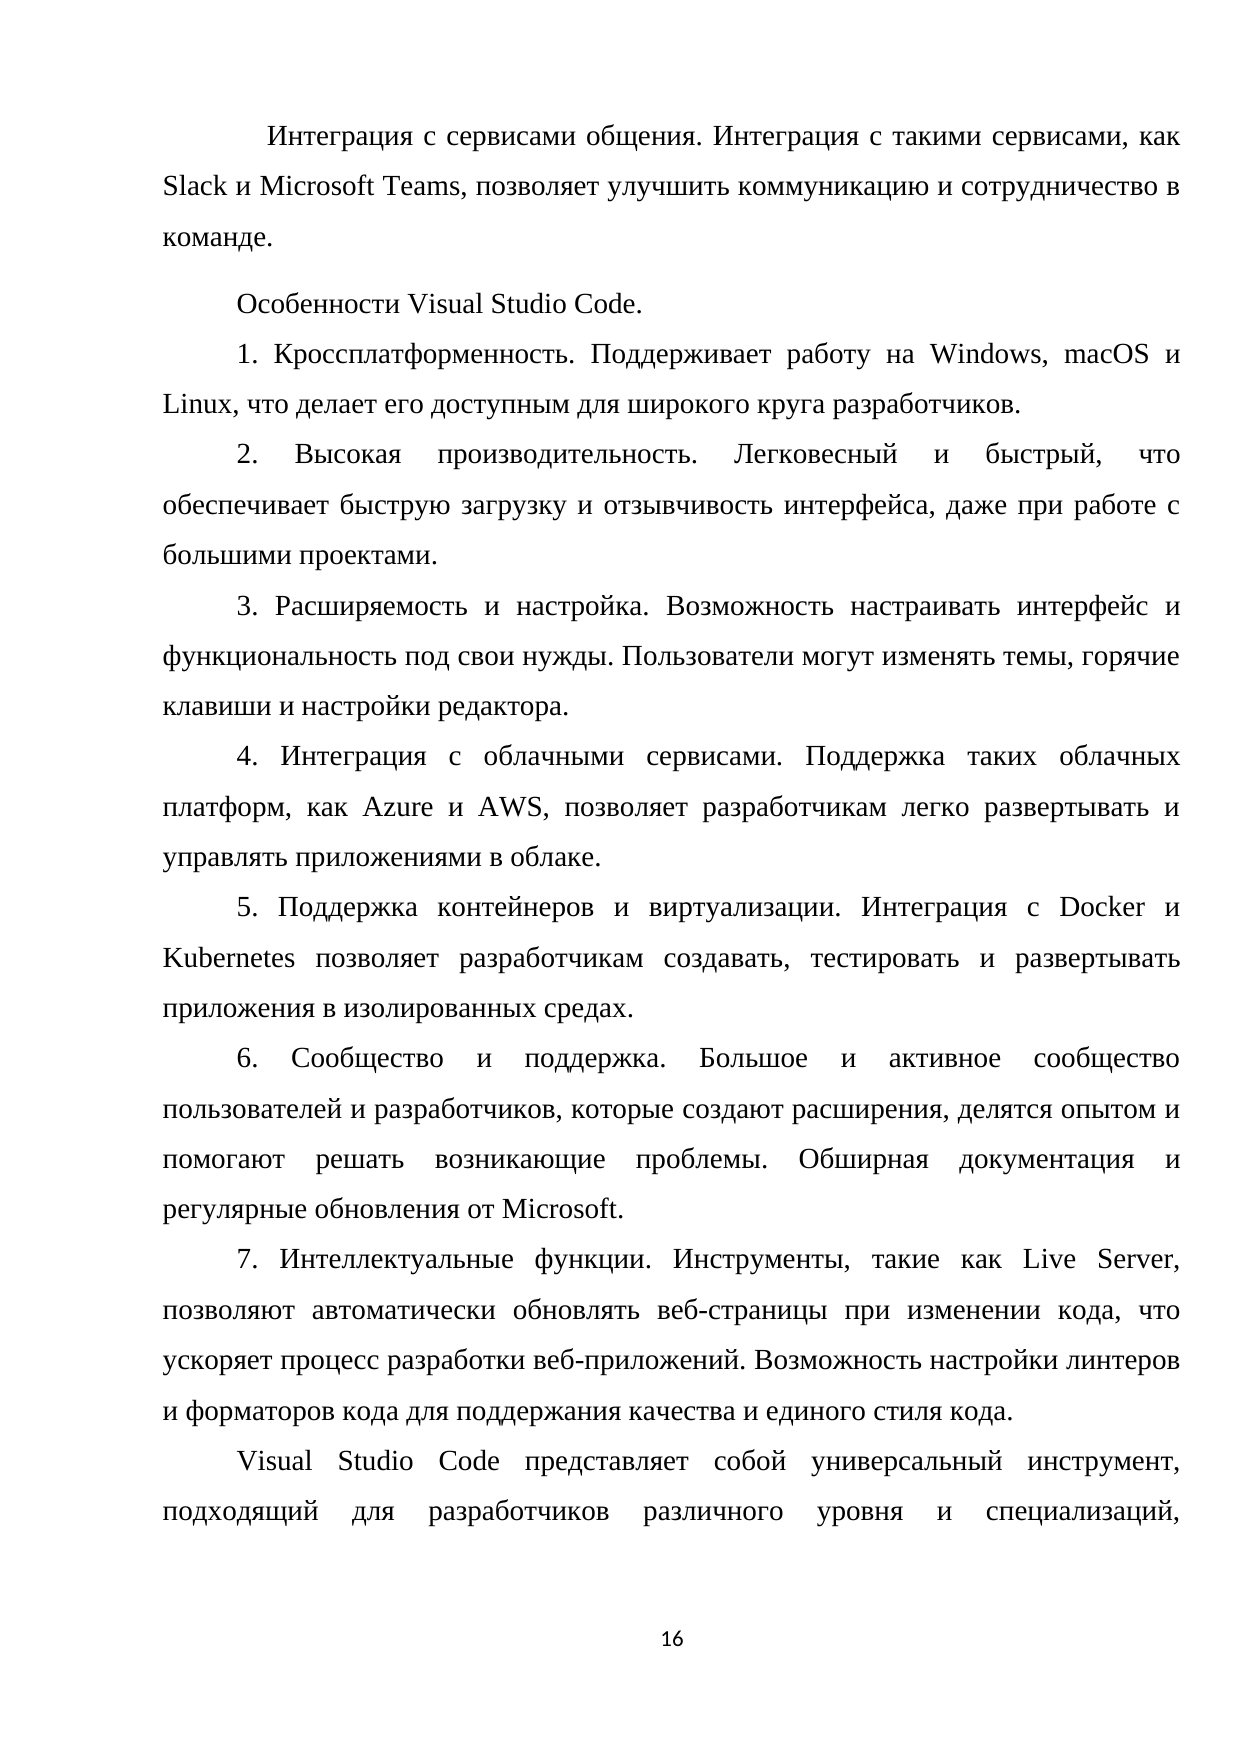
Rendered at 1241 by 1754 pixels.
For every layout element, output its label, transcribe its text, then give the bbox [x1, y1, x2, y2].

text 6. Сообщество и поддержка. Большое и активное сообщество пользователей и разработчиков, которые создают расширения, делятся опытом и помогают решать возникающие проблемы. Обширная документация и регулярные обновления от Microsoft. [162, 1040, 1181, 1225]
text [162, 1443, 1181, 1527]
text 4. Интеграция с облачными сервисами. Поддержка таких облачных платформ, как Azure и AWS, позволяет разработчикам легко развертывать и управлять приложениями в облаке. [162, 738, 1181, 873]
text Интеграция с сервисами общения. Интеграция с такими сервисами, как Slack и Microsoft Teams, позволяет улучшить коммуникацию и сотрудничество в команде. [162, 118, 1181, 252]
text Особенности Visual Studio Code. [162, 286, 1181, 319]
text 7. Интеллектуальные функции. Инструменты, такие как Live Server, позволяют автоматически обновлять веб-страницы при изменении кода, что ускоряет процесс разработки веб-приложений. Возможность настройки линтеров и форматоров кода для поддержания качества и единого стиля кода. [162, 1242, 1181, 1426]
text 5. Поддержка контейнеров и виртуализации. Интеграция с Docker и Kubernetes позволяет разработчикам создавать, тестировать и развертывать приложения в изолированных средах. [162, 889, 1181, 1024]
text 1. Кроссплатформенность. Поддерживает работу на Windows, macOS и Linux, что делает его доступным для широкого круга разработчиков. [162, 336, 1181, 420]
text 3. Расширяемость и настройка. Возможность настраивать интерфейс и функциональность под свои нужды. Пользователи могут изменять темы, горячие клавиши и настройки редактора. [162, 588, 1181, 722]
text 2. Высокая производительность. Легковесный и быстрый, что обеспечивает быструю загрузку и отзывчивость интерфейса, даже при работе с большими проектами. [162, 437, 1181, 571]
